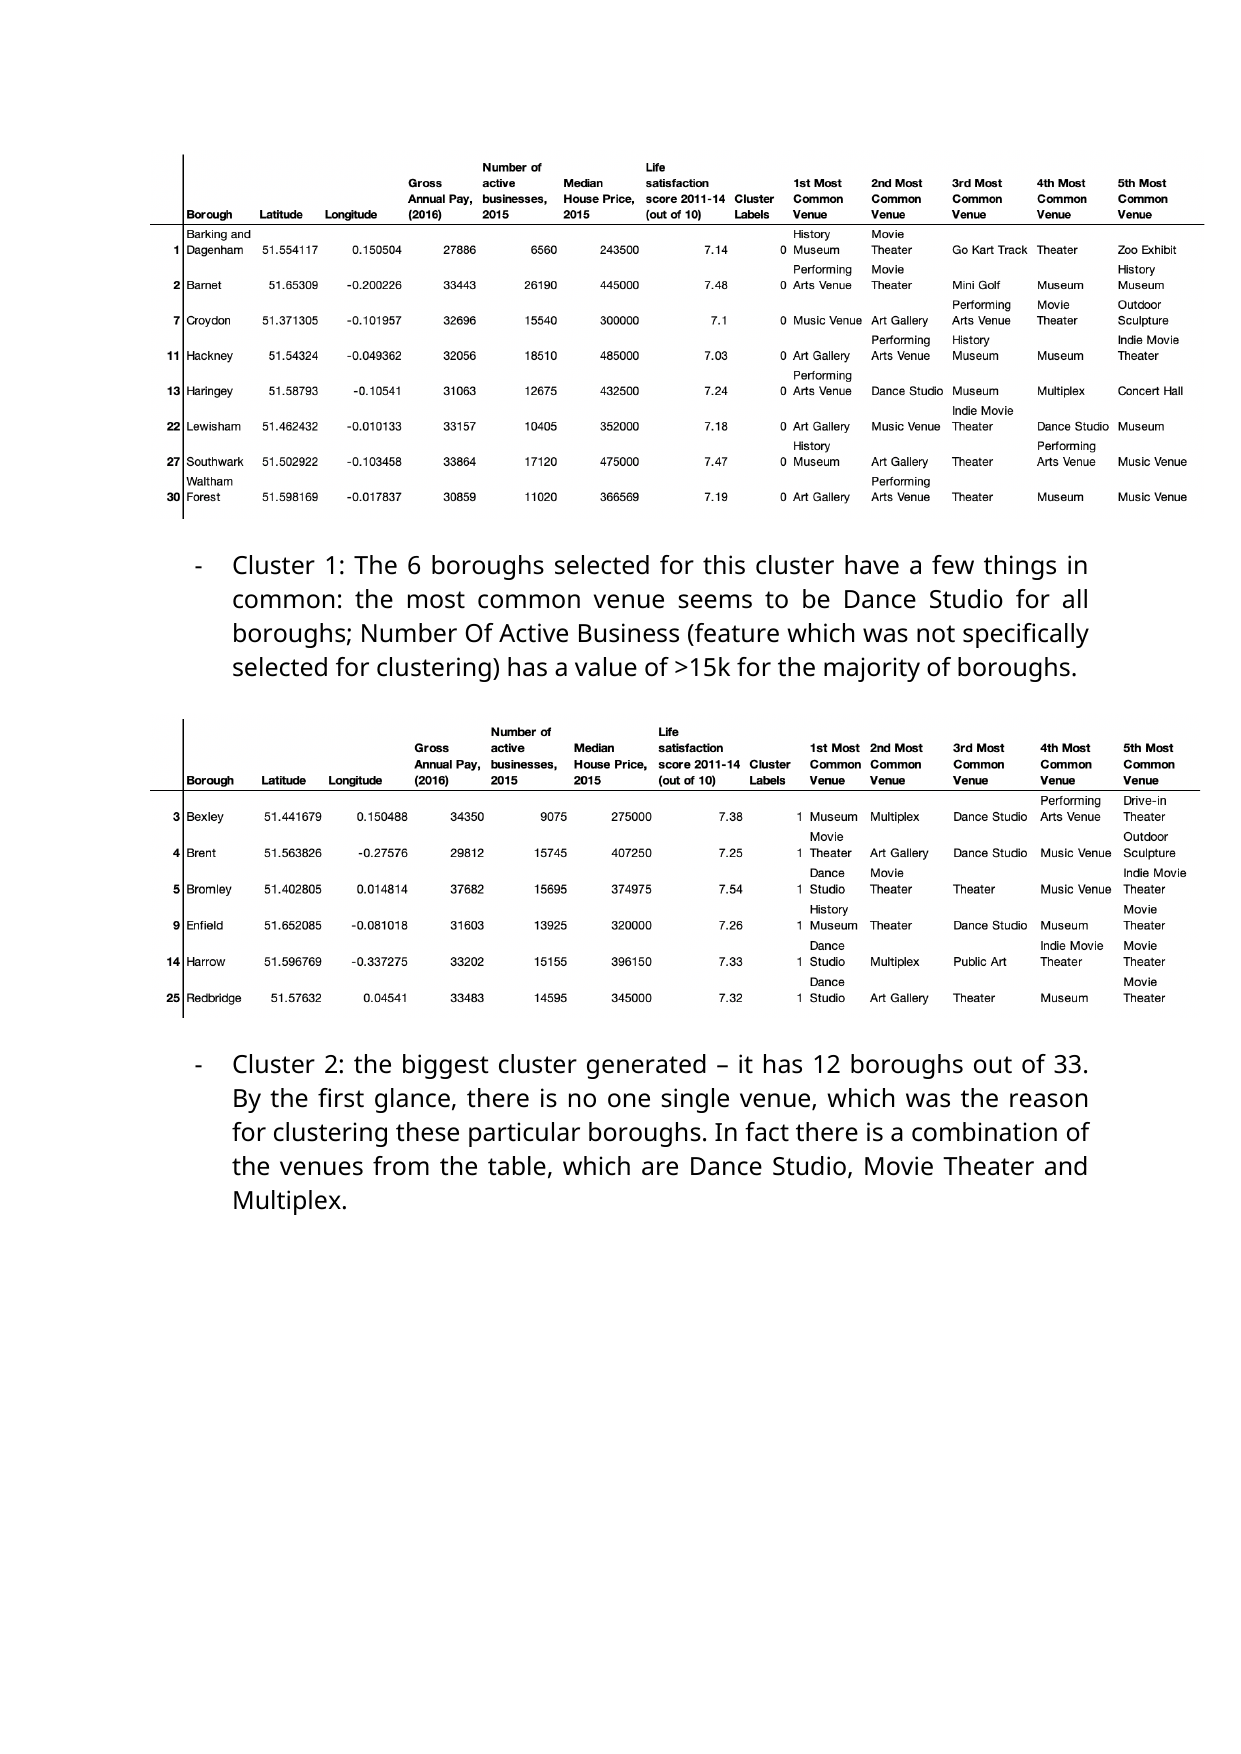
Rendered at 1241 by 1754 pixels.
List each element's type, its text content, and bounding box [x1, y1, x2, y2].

picture [150, 150, 1205, 519]
list Cluster 1: The 6 boroughs selected for this cluster have a few things in common: the most common venue seems to be Dance Studio for all boroughs; Number Of Active Business (feature which was not specifically selected for clustering) has a value of >15k for the majority of boroughs. [194, 548, 1090, 684]
picture [150, 713, 1201, 1018]
list Cluster 2: the biggest cluster generated – it has 12 boroughs out of 33. By the first glance, there is no one single venue, which was the reason for clustering these particular boroughs. In fact there is a combination of the venues from the table, which are Dance Studio, Movie Theater and Multiplex. [194, 1047, 1090, 1217]
